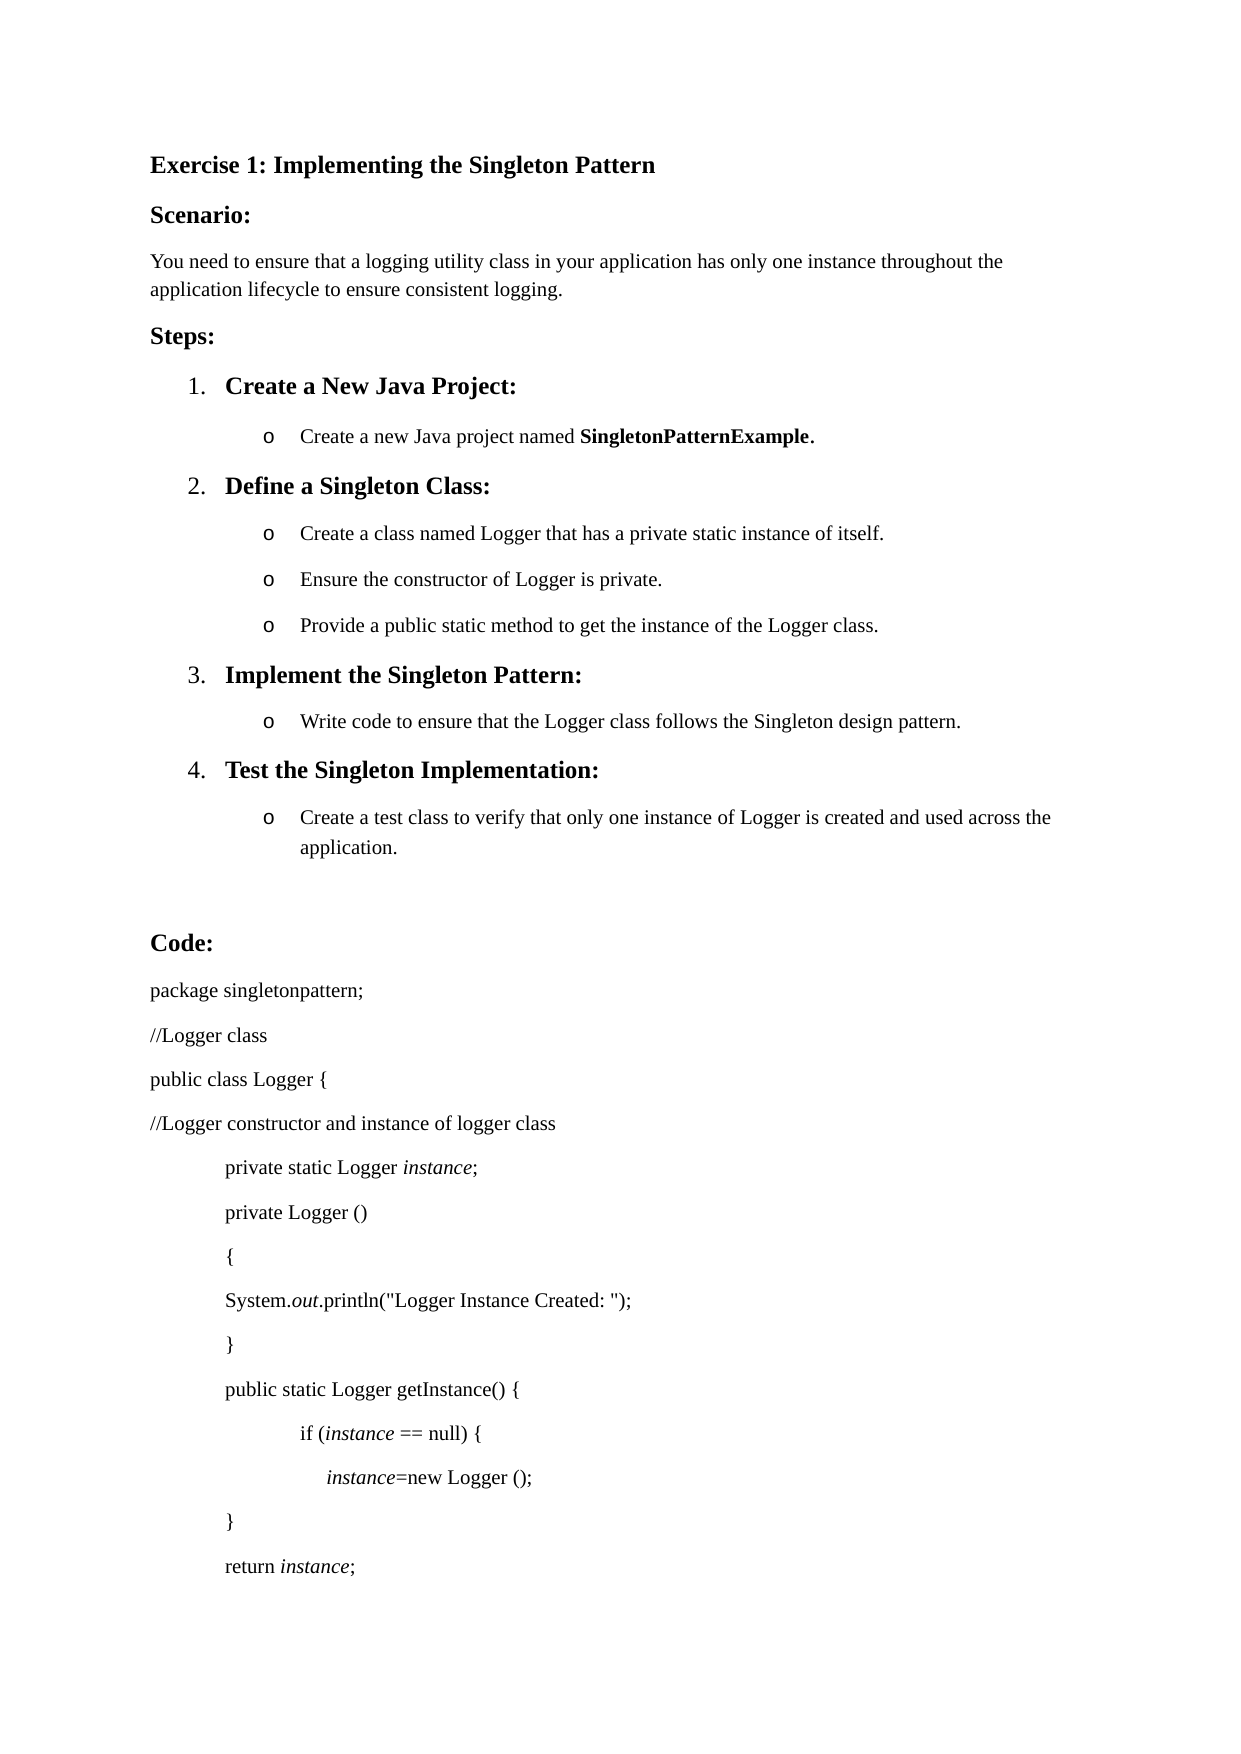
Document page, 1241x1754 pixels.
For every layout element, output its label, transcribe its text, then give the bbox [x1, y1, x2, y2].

list Implement the Singleton Pattern: [187, 660, 1090, 688]
text } [150, 1509, 1090, 1533]
text return instance; [150, 1554, 1090, 1578]
text private Logger () [150, 1199, 1090, 1224]
list Test the Singleton Implementation: [187, 756, 1090, 784]
text private static Logger instance; [150, 1155, 1090, 1179]
text } [150, 1332, 1090, 1356]
list Create a class named Logger that has a private static instance of itself. [262, 521, 1090, 547]
text System.out.println("Logger Instance Created: "); [150, 1288, 1090, 1312]
text public class Logger { [150, 1067, 1090, 1091]
text Scenario: [150, 200, 1090, 228]
list Define a Singleton Class: [187, 471, 1090, 500]
text Steps: [150, 321, 1090, 350]
text You need to ensure that a logging utility class in your application has only one instance throughout the application lifecycle to ensure consistent logging. [150, 249, 1090, 301]
text //Logger constructor and instance of logger class [150, 1111, 1090, 1135]
list Write code to ensure that the Logger class follows the Singleton design pattern. [262, 709, 1090, 735]
text Code: [150, 928, 1090, 957]
text if (instance == null) { [150, 1421, 1090, 1445]
list Create a test class to verify that only one instance of Logger is created and used across the application. [262, 805, 1090, 859]
list Create a new Java project named SingletonPatternExample. [262, 421, 1090, 450]
text public static Logger getInstance() { [150, 1377, 1090, 1401]
text instance=new Logger (); [150, 1465, 1090, 1489]
text Exercise 1: Implementing the Singleton Pattern [150, 150, 1090, 179]
text { [150, 1244, 1090, 1268]
list Ensure the constructor of Logger is private. [262, 567, 1090, 593]
list Provide a public static method to get the instance of the Logger class. [262, 613, 1090, 639]
list Create a New Java Project: [187, 371, 1090, 400]
text //Logger class [150, 1022, 1090, 1047]
text package singletonpattern; [150, 978, 1090, 1002]
